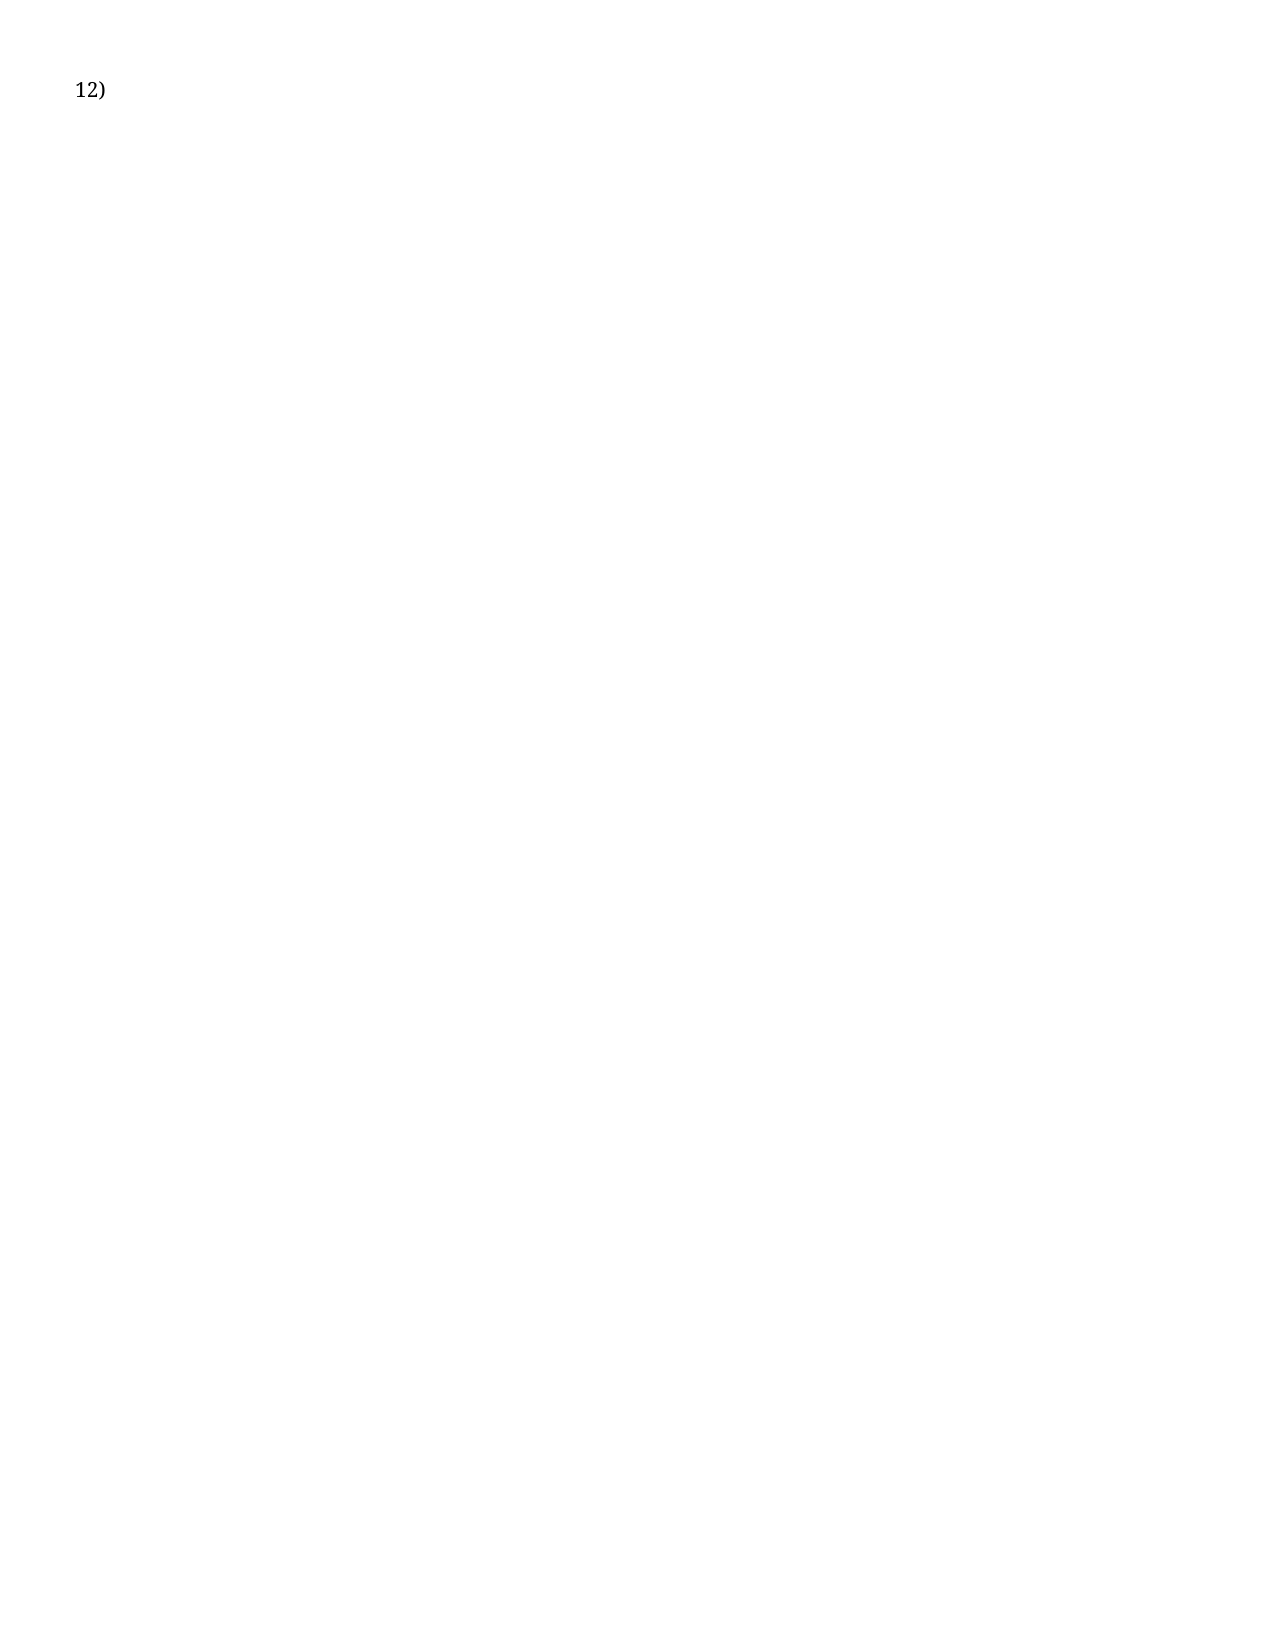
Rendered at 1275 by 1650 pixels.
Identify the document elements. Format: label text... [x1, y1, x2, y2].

text 12) [75, 75, 162, 103]
